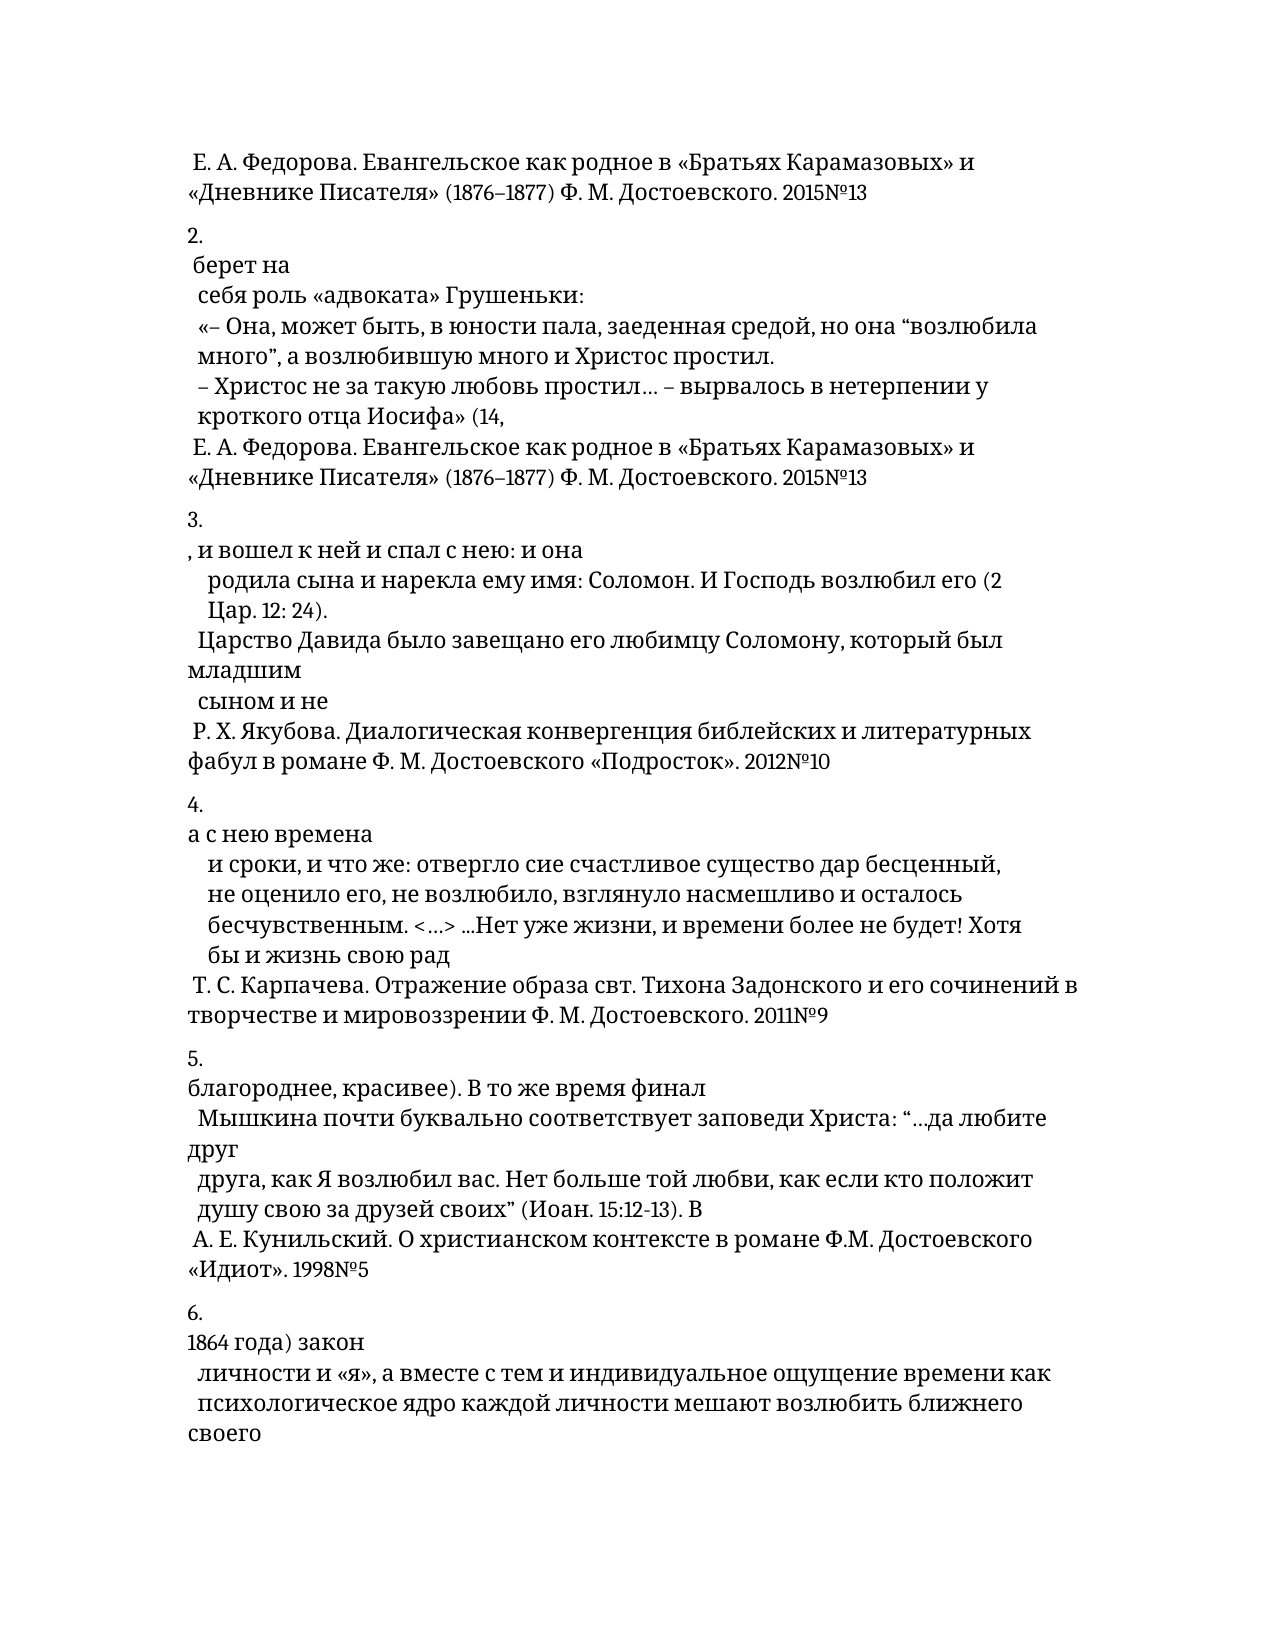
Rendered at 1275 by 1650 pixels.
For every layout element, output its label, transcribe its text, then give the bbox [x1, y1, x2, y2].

text 5. благороднее, красивее). В то же время финал Мышкина почти буквально соответствует заповеди Христа: “…да любите друг друга, как Я возлюбил вас. Нет больше той любви, как если кто положит душу свою за друзей своих” (Иоан. 15:12-13). В А. Е. Кунильский. О христианском контексте в романе Ф.М. Достоевского «Идиот». 1998№5 [187, 1046, 1087, 1284]
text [187, 1300, 1087, 1447]
text 3. , и вошел к ней и спал с нею: и она родила сына и нарекла ему имя: Соломон. И Господь возлюбил его (2 Цар. 12: 24). Царство Давида было завещано его любимцу Соломону, который был младшим сыном и не Р. Х. Якубова. Диалогическая конвергенция библейских и литературных фабул в романе Ф. М. Достоевского «Подросток». 2012№10 [187, 507, 1087, 775]
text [187, 150, 1087, 207]
text 4. а с нею времена и сроки, и что же: отвергло сие счастливое существо дар бесценный, не оценило его, не возлюбило, взглянуло насмешливо и осталось бесчувственным. <…> ...Нет уже жизни, и времени более не будет! Хотя бы и жизнь свою рад Т. С. Карпачева. Отражение образа свт. Тихона Задонского и его сочинений в творчестве и мировоззрении Ф. М. Достоевского. 2011№9 [187, 792, 1087, 1029]
text 2. берет на себя роль «адвоката» Грушеньки: «– Она, может быть, в юности пала, заеденная средой, но она “возлюбила много”, а возлюбившую много и Христос простил. – Христос не за такую любовь простил… – вырвалось в нетерпении у кроткого отца Иосифа» (14, Е. А. Федорова. Евангельское как родное в «Братьях Карамазовых» и «Дневнике Писателя» (1876–1877) Ф. М. Достоевского. 2015№13 [187, 223, 1087, 491]
